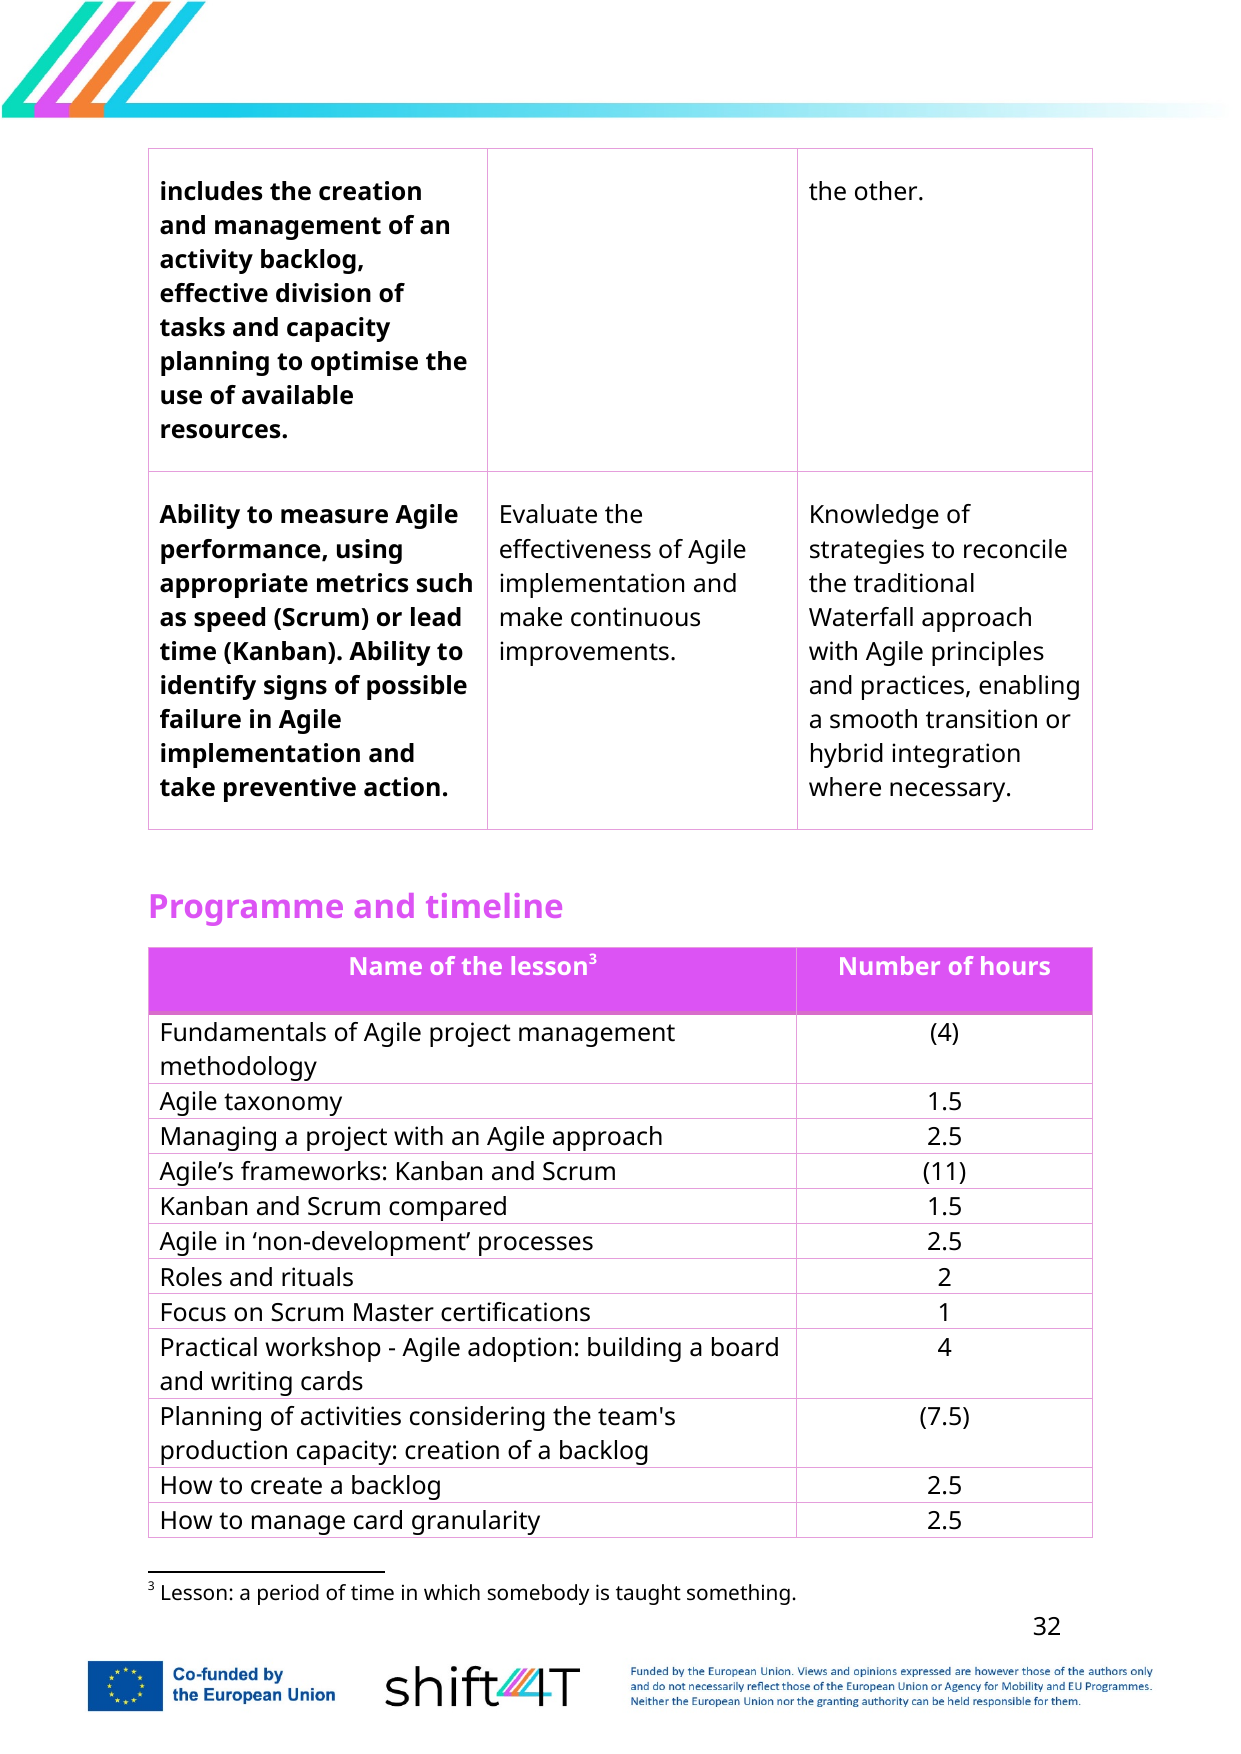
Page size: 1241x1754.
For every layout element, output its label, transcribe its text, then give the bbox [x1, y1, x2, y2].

table_cell 2 [797, 1259, 1092, 1293]
table_header Number of hours [797, 948, 1092, 1011]
table_cell 2.5 [797, 1468, 1092, 1502]
table_cell Evaluate the effectiveness of Agile implementation and make continuous improvements. [488, 472, 797, 829]
table_cell 2.5 [797, 1503, 1092, 1537]
table_cell (11) [797, 1154, 1092, 1188]
table_cell Practical workshop - Agile adoption: building a board and writing cards [149, 1329, 796, 1397]
text Programme and timeline [148, 882, 1093, 928]
table_cell How to manage card granularity [149, 1503, 796, 1537]
table_cell Focus on Scrum Master certifications [149, 1294, 796, 1328]
table_cell 4 [797, 1329, 1092, 1397]
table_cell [798, 149, 1092, 471]
table_cell 2.5 [797, 1224, 1092, 1258]
table_cell 1.5 [797, 1189, 1092, 1223]
table_cell How to create a backlog [149, 1468, 796, 1502]
table_cell 1 [797, 1294, 1092, 1328]
table_cell (4) [797, 1015, 1092, 1083]
table_cell Agile taxonomy [149, 1084, 796, 1118]
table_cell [149, 149, 487, 471]
picture [0, 0, 1240, 1754]
table_cell Roles and rituals [149, 1259, 796, 1293]
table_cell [488, 149, 797, 471]
table_cell Agile in ‘non-development’ processes [149, 1224, 796, 1258]
table_cell Ability to measure Agile performance, using appropriate metrics such as speed (Scrum) or lead time (Kanban). Ability to identify signs of possible failure in Agile implementation and take preventive action. [149, 472, 487, 829]
table_cell Agile’s frameworks: Kanban and Scrum [149, 1154, 796, 1188]
table_cell 1.5 [797, 1084, 1092, 1118]
table_cell Knowledge of strategies to reconcile the traditional Waterfall approach with Agile principles and practices, enabling a smooth transition or hybrid integration where necessary. [798, 472, 1092, 829]
table_cell 2.5 [797, 1119, 1092, 1153]
table_cell Fundamentals of Agile project management methodology [149, 1015, 796, 1083]
table_cell Planning of activities considering the team's production capacity: creation of a backlog [149, 1399, 796, 1467]
table_header Name of the lesson [149, 948, 796, 1011]
table_cell Managing a project with an Agile approach [149, 1119, 796, 1153]
table_cell (7.5) [797, 1399, 1092, 1467]
table_cell Kanban and Scrum compared [149, 1189, 796, 1223]
